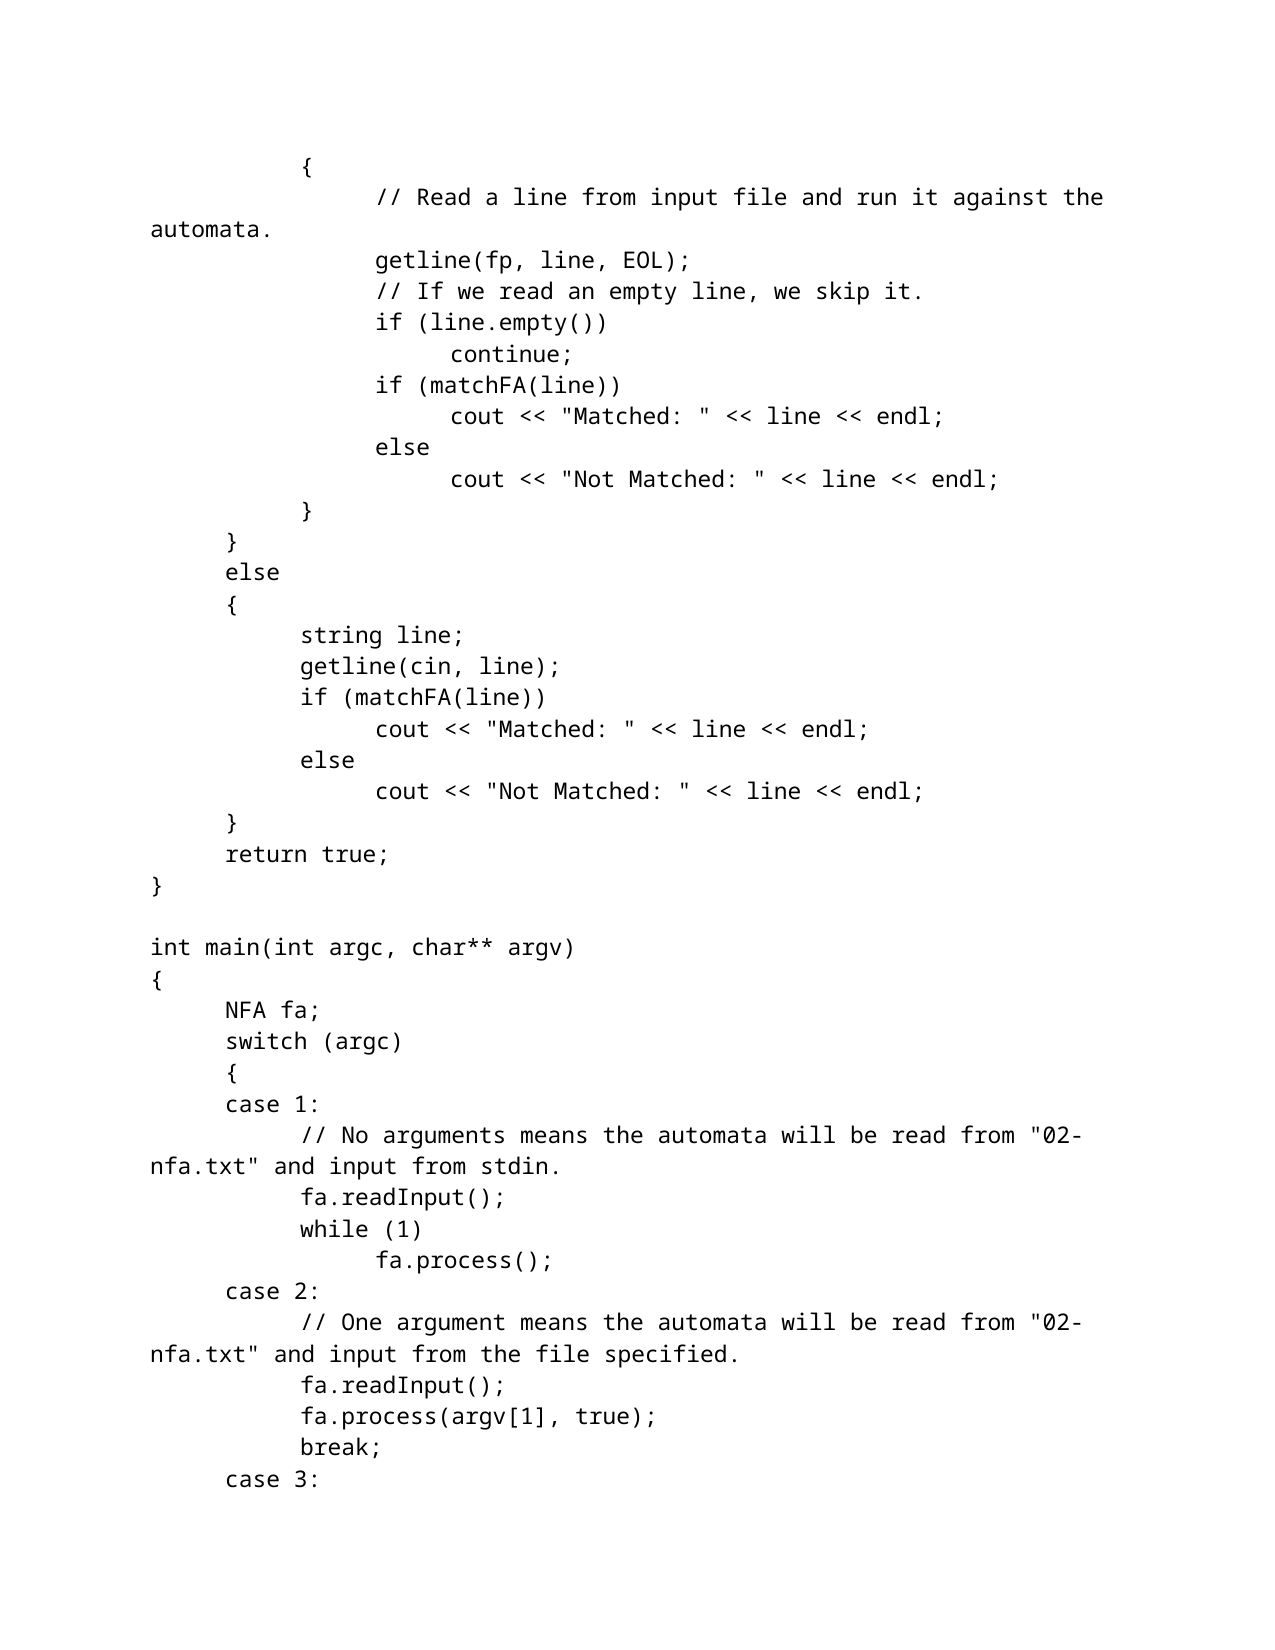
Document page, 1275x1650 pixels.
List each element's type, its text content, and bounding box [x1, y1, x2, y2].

text } [150, 869, 1125, 900]
text if (matchFA(line)) [150, 681, 1125, 712]
text if (matchFA(line)) [150, 369, 1125, 400]
text case 2: [150, 1275, 1125, 1306]
text else [150, 744, 1125, 775]
text continue; [150, 337, 1125, 369]
text fa.readInput(); [150, 1181, 1125, 1212]
text { [150, 962, 1125, 994]
text // No arguments means the automata will be read from "02-nfa.txt" and input from stdin. [150, 1119, 1125, 1181]
text // One argument means the automata will be read from "02-nfa.txt" and input from the file specified. [150, 1306, 1125, 1369]
text int main(int argc, char** argv) [150, 931, 1125, 962]
text getline(fp, line, EOL); [150, 244, 1125, 275]
text fa.process(); [150, 1244, 1125, 1275]
text while (1) [150, 1212, 1125, 1244]
text { [150, 1056, 1125, 1087]
text else [150, 431, 1125, 462]
text { [150, 587, 1125, 619]
text cout << "Not Matched: " << line << endl; [150, 462, 1125, 494]
text } [150, 525, 1125, 556]
text // Read a line from input file and run it against the automata. [150, 181, 1125, 244]
text getline(cin, line); [150, 650, 1125, 681]
text break; [150, 1431, 1125, 1462]
text string line; [150, 619, 1125, 650]
text switch (argc) [150, 1025, 1125, 1056]
text cout << "Matched: " << line << endl; [150, 712, 1125, 744]
text if (line.empty()) [150, 306, 1125, 337]
text case 1: [150, 1087, 1125, 1119]
text return true; [150, 837, 1125, 869]
text NFA fa; [150, 994, 1125, 1025]
text else [150, 556, 1125, 587]
text { [150, 150, 1125, 181]
text } [150, 806, 1125, 837]
text case 3: [150, 1462, 1125, 1494]
text fa.readInput(); [150, 1369, 1125, 1400]
text fa.process(argv[1], true); [150, 1400, 1125, 1431]
text cout << "Matched: " << line << endl; [150, 400, 1125, 431]
text } [150, 494, 1125, 525]
text cout << "Not Matched: " << line << endl; [150, 775, 1125, 806]
text // If we read an empty line, we skip it. [150, 275, 1125, 306]
